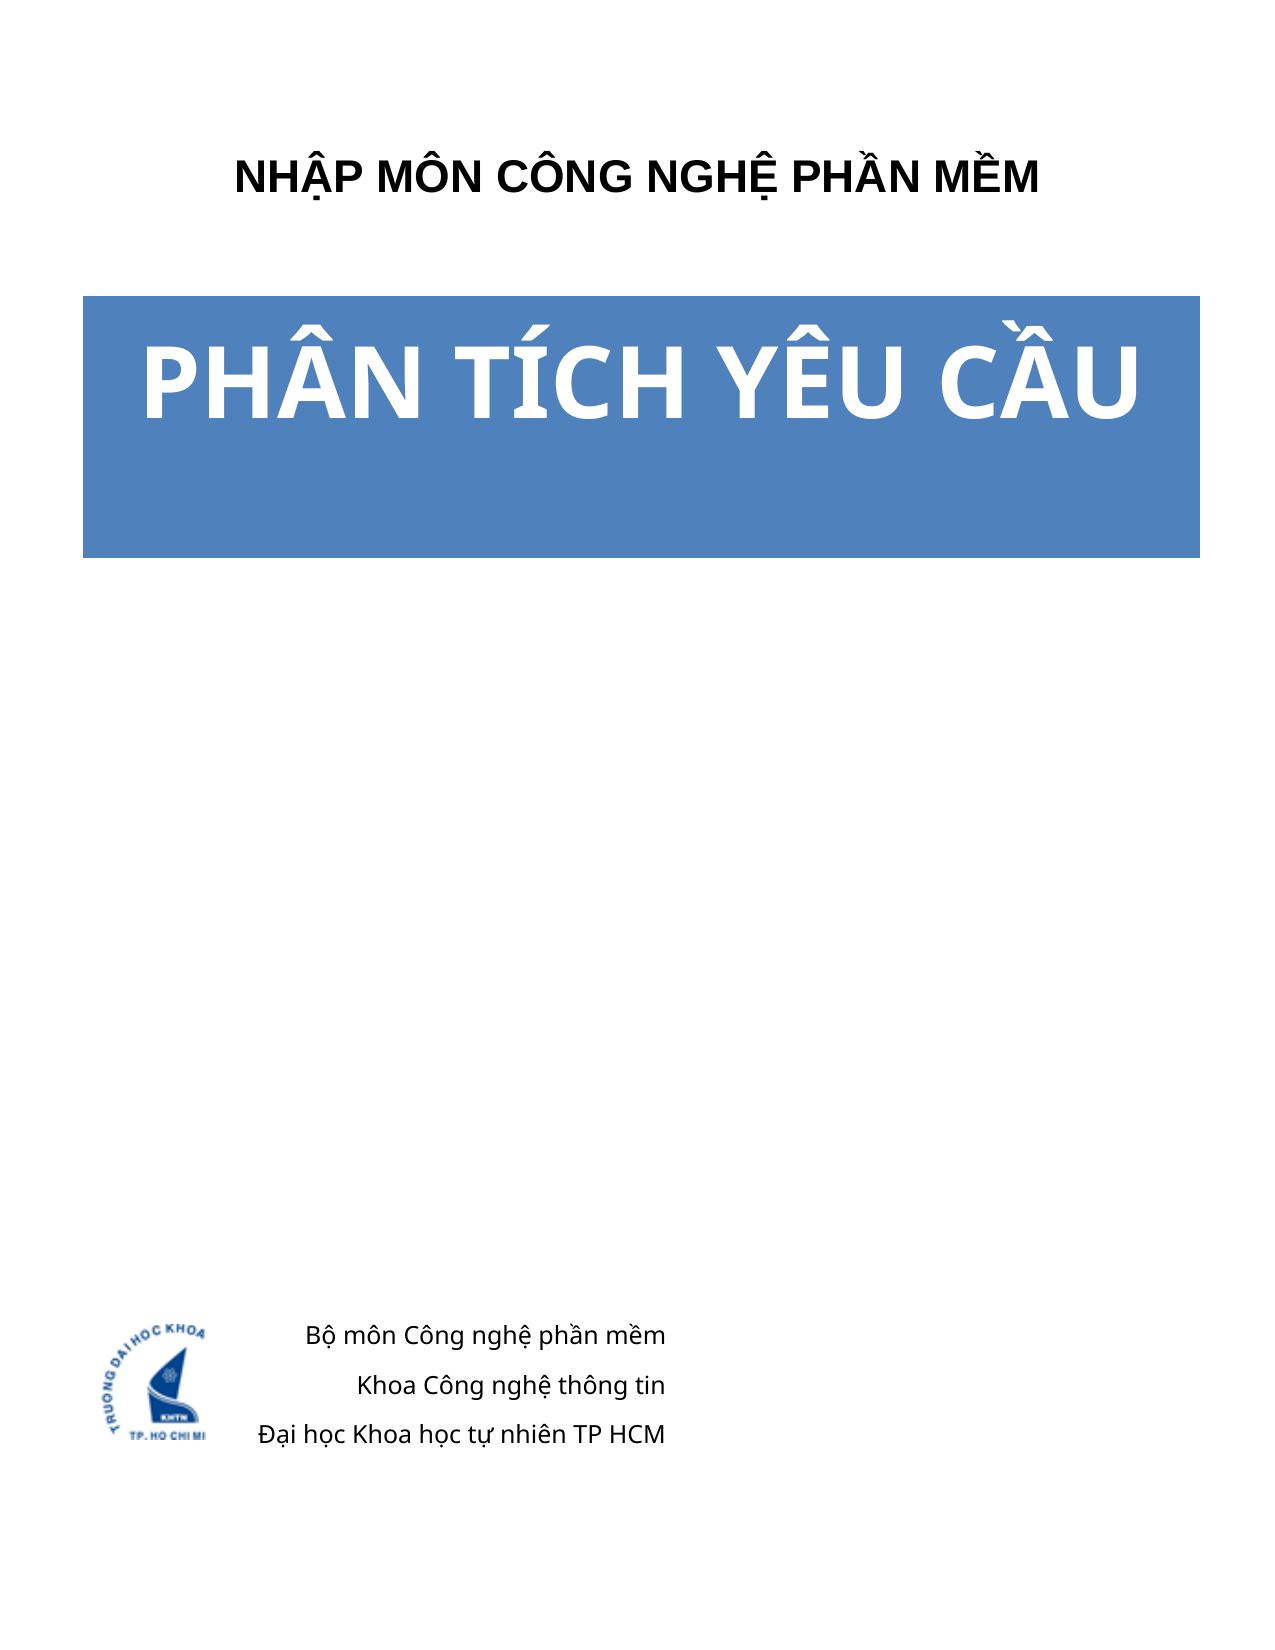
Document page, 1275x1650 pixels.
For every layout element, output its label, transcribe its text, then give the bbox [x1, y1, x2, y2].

text NHẬP MÔN CÔNG NGHỆ PHẦN MỀM [150, 150, 1125, 203]
picture [100, 1324, 206, 1440]
